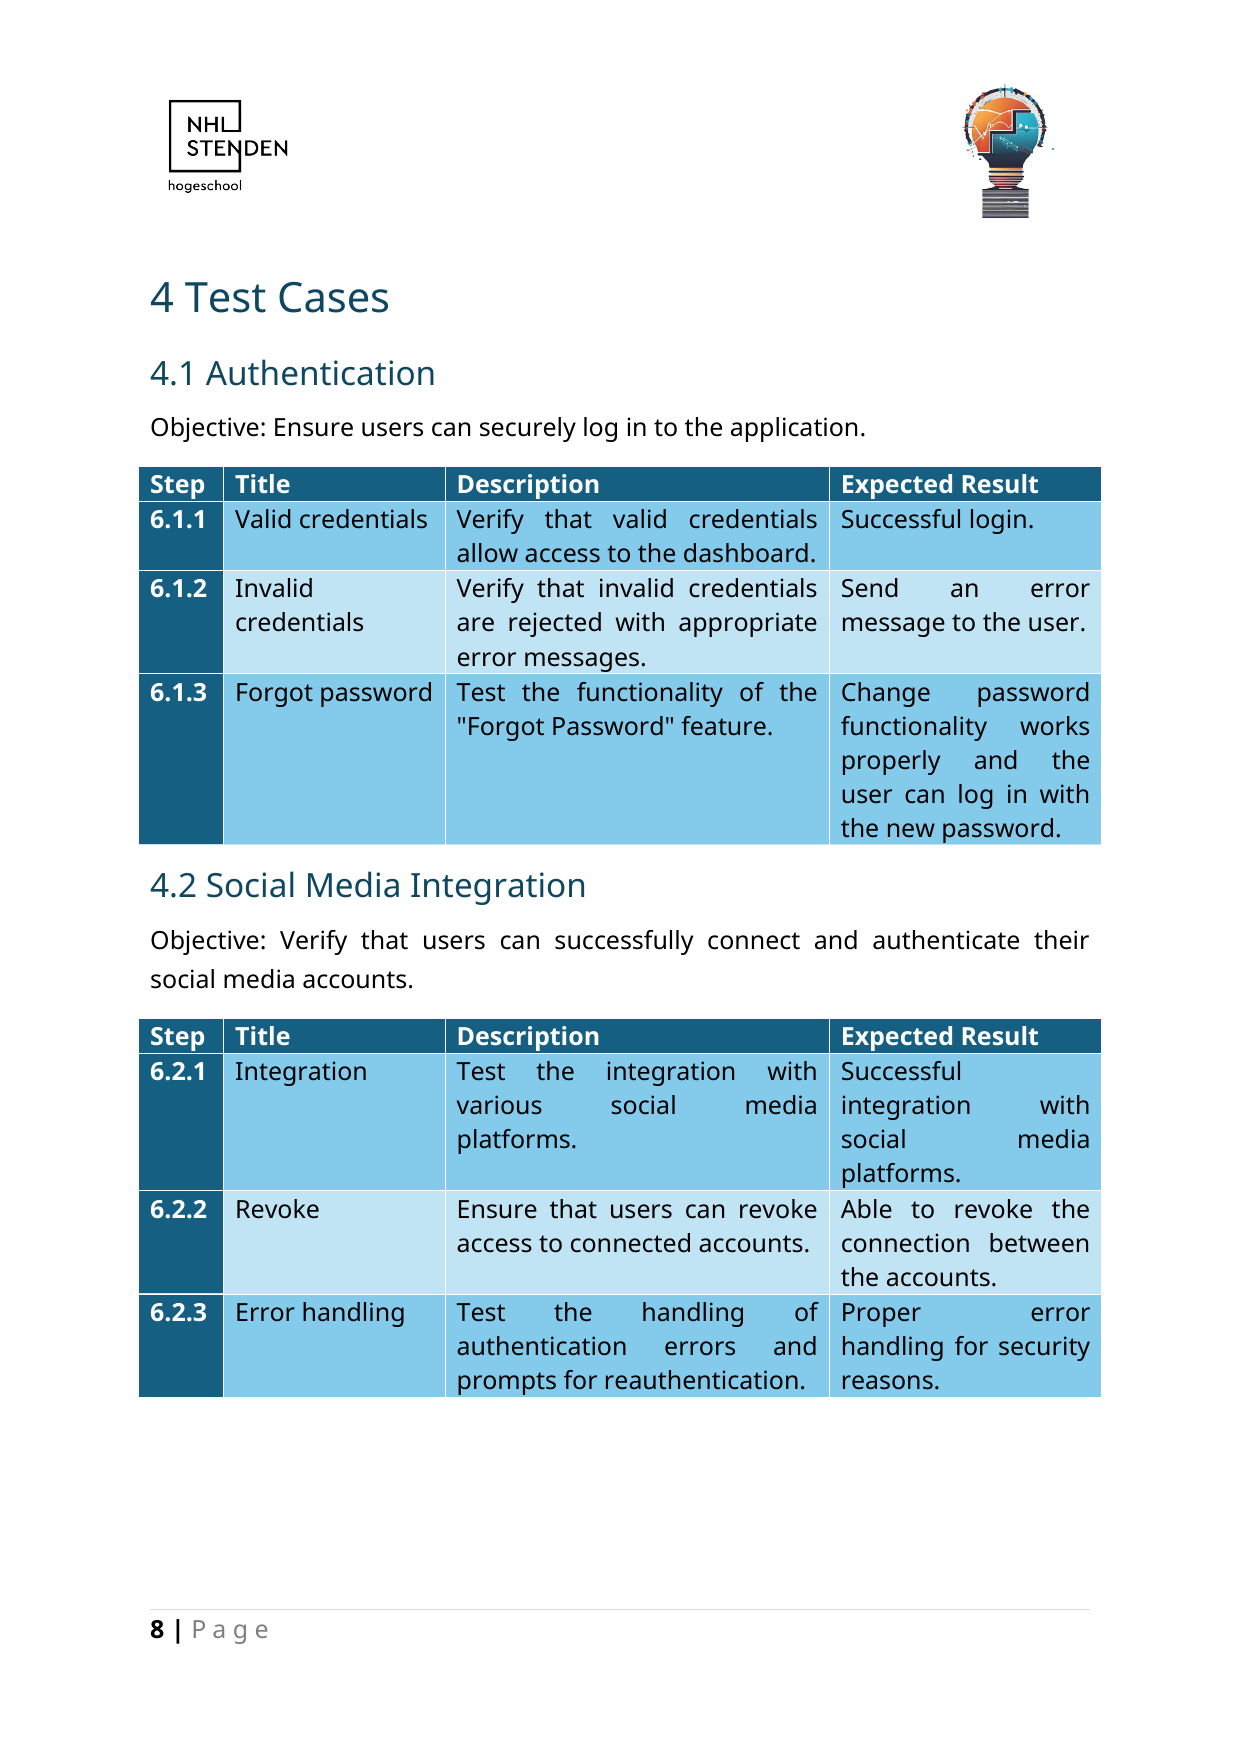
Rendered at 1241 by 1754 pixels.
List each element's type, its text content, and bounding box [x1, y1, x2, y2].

table_cell Valid credentials [224, 502, 445, 570]
table_cell Integration [224, 1054, 445, 1190]
table_cell Verify that invalid credentials are rejected with appropriate error messages. [446, 571, 829, 673]
table_cell 6.1.2 [139, 571, 223, 673]
text Objective: Ensure users can securely log in to the application. [150, 410, 1090, 444]
table_cell Send an error message to the user. [830, 571, 1101, 673]
table_cell 6.2.3 [139, 1295, 223, 1397]
table_cell Test the handling of authentication errors and prompts for reauthentication. [446, 1295, 829, 1397]
table_cell Successful integration with social media platforms. [830, 1054, 1101, 1190]
table_cell Able to revoke the connection between the accounts. [830, 1191, 1101, 1293]
table_header Step [139, 467, 223, 501]
table_cell 6.2.1 [139, 1054, 223, 1190]
table_cell Proper error handling for security reasons. [830, 1295, 1101, 1397]
table_cell Error handling [224, 1295, 445, 1397]
subtitle 4 Test Cases [150, 267, 1090, 324]
table_cell Change password functionality works properly and the user can log in with the new password. [830, 674, 1101, 844]
table_header Title [224, 467, 445, 501]
table_header Step [139, 1019, 223, 1053]
table_cell Forgot password [224, 674, 445, 844]
table_cell 6.1.1 [139, 502, 223, 570]
table_cell Test the integration with various social media platforms. [446, 1054, 829, 1190]
table_header Expected Result [830, 1019, 1101, 1053]
table_cell Test the functionality of the "Forgot Password" feature. [446, 674, 829, 844]
table_cell 6.2.2 [139, 1191, 223, 1293]
picture [918, 73, 1091, 230]
text Objective: Verify that users can successfully connect and authenticate their social media accounts. [150, 923, 1090, 996]
table_header Title [224, 1019, 445, 1053]
table_cell Revoke [224, 1191, 445, 1293]
table_cell Invalid credentials [224, 571, 445, 673]
table_header Description [446, 1019, 829, 1053]
subtitle 4.1 Authentication [150, 349, 1090, 395]
table_cell Ensure that users can revoke access to connected accounts. [446, 1191, 829, 1293]
table_header Description [446, 467, 829, 501]
table_header Expected Result [830, 467, 1101, 501]
table_cell Verify that valid credentials allow access to the dashboard. [446, 502, 829, 570]
picture [150, 81, 306, 230]
table_cell Successful login. [830, 502, 1101, 570]
subtitle 4.2 Social Media Integration [150, 862, 1090, 908]
table_cell 6.1.3 [139, 674, 223, 844]
